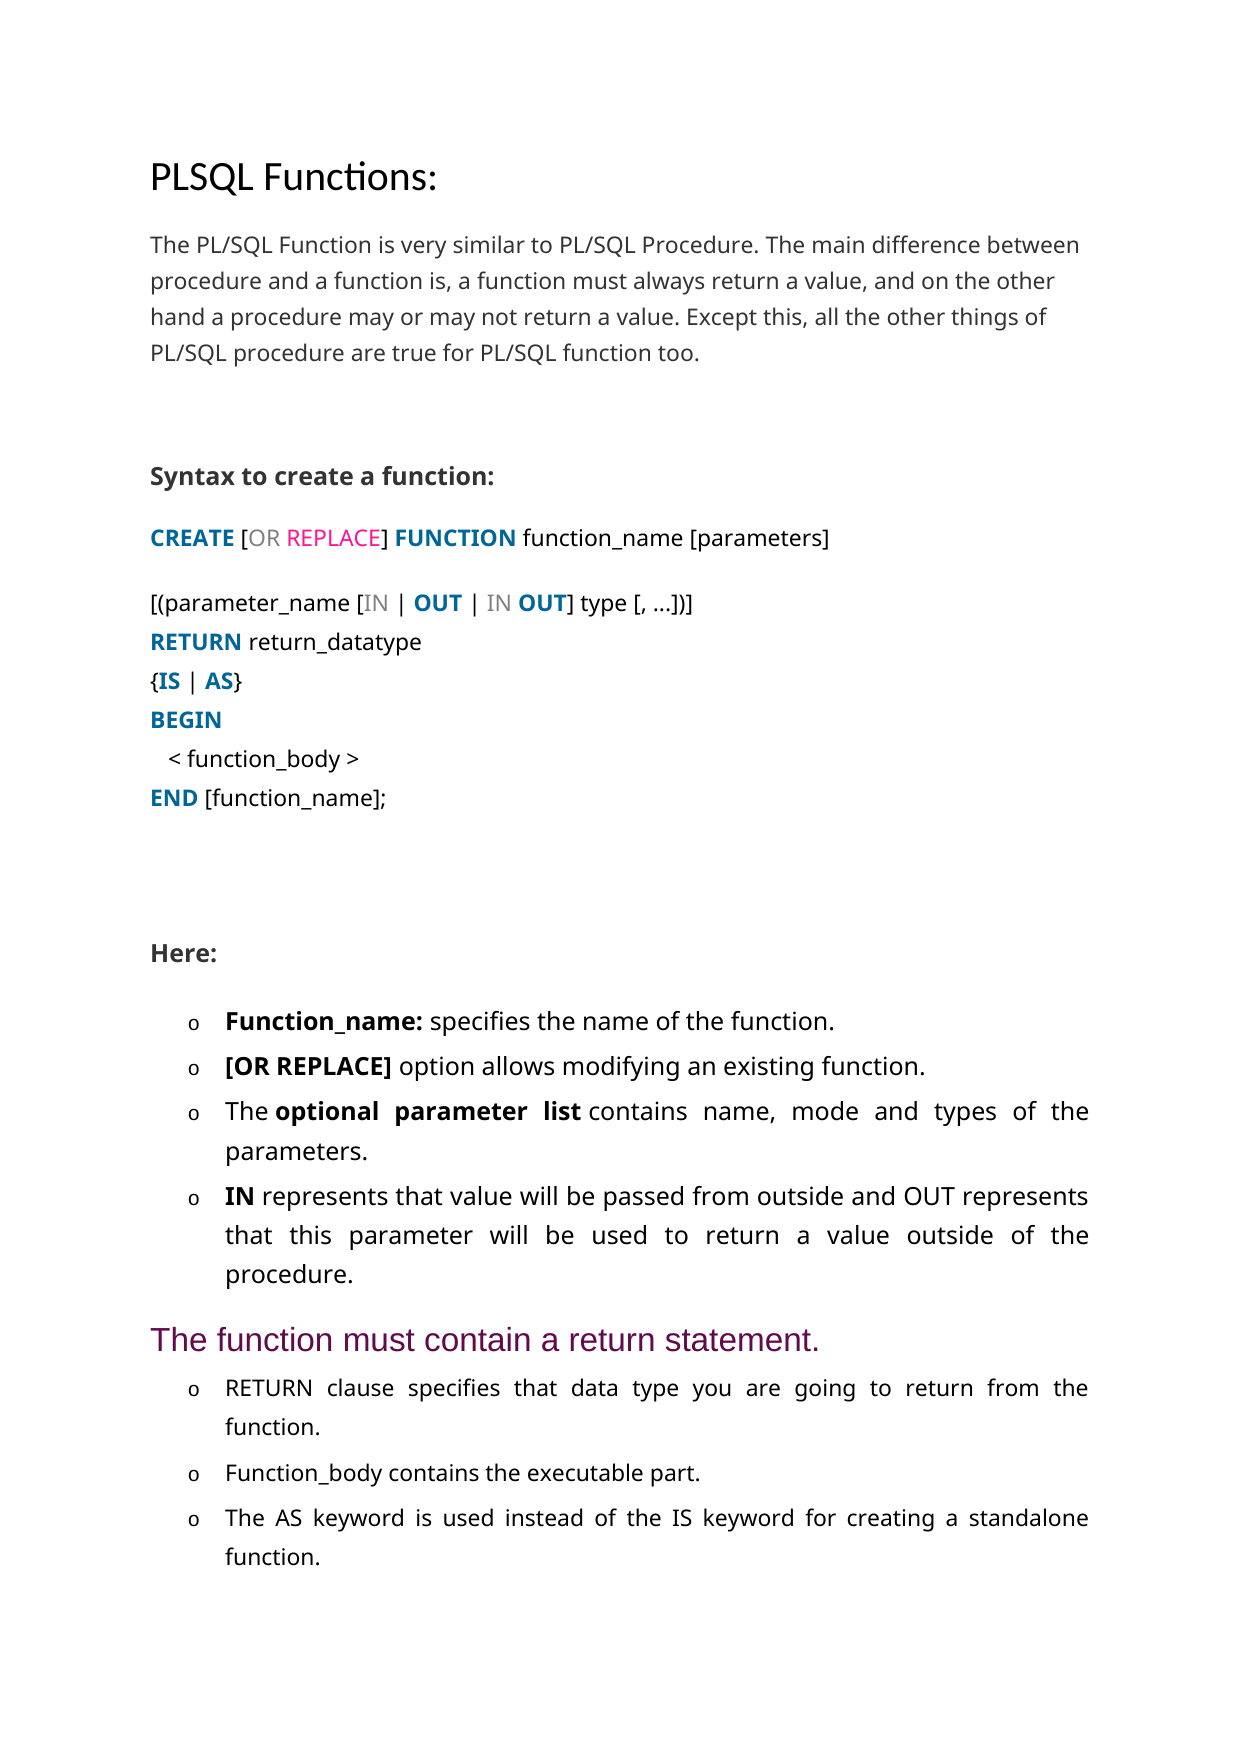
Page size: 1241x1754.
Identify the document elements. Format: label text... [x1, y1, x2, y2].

text CREATE [OR REPLACE] FUNCTION function_name [parameters] [150, 522, 1090, 553]
list RETURN clause specifies that data type you are going to return from the function. [187, 1364, 1090, 1443]
text The PL/SQL Function is very similar to PL/SQL Procedure. The main difference between procedure and a function is, a function must always return a value, and on the other hand a procedure may or may not return a value. Except this, all the other things of PL/SQL procedure are true for PL/SQL function too. [150, 229, 1090, 368]
list [OR REPLACE] option allows modifying an existing function. [187, 1044, 1090, 1083]
text Syntax to create a function: [150, 459, 1090, 493]
text Here: [150, 935, 1090, 969]
subtitle The function must contain a return statement. [150, 1320, 1090, 1358]
list The AS keyword is used instead of the IS keyword for creating a standalone function. [187, 1494, 1090, 1572]
text < function_body > [150, 735, 1090, 774]
text END [function_name]; [150, 774, 1090, 813]
list Function_body contains the executable part. [187, 1449, 1090, 1488]
list The optional parameter list contains name, mode and types of the parameters. [187, 1089, 1090, 1167]
text RETURN return_datatype [150, 618, 1090, 657]
text BEGIN [150, 696, 1090, 735]
text PLSQL Functions: [150, 150, 1090, 201]
text [(parameter_name [IN | OUT | IN OUT] type [, ...])] [150, 579, 1090, 618]
list Function_name: specifies the name of the function. [187, 998, 1090, 1037]
list IN represents that value will be passed from outside and OUT represents that this parameter will be used to return a value outside of the procedure. [187, 1173, 1090, 1291]
text {IS | AS} [150, 657, 1090, 696]
